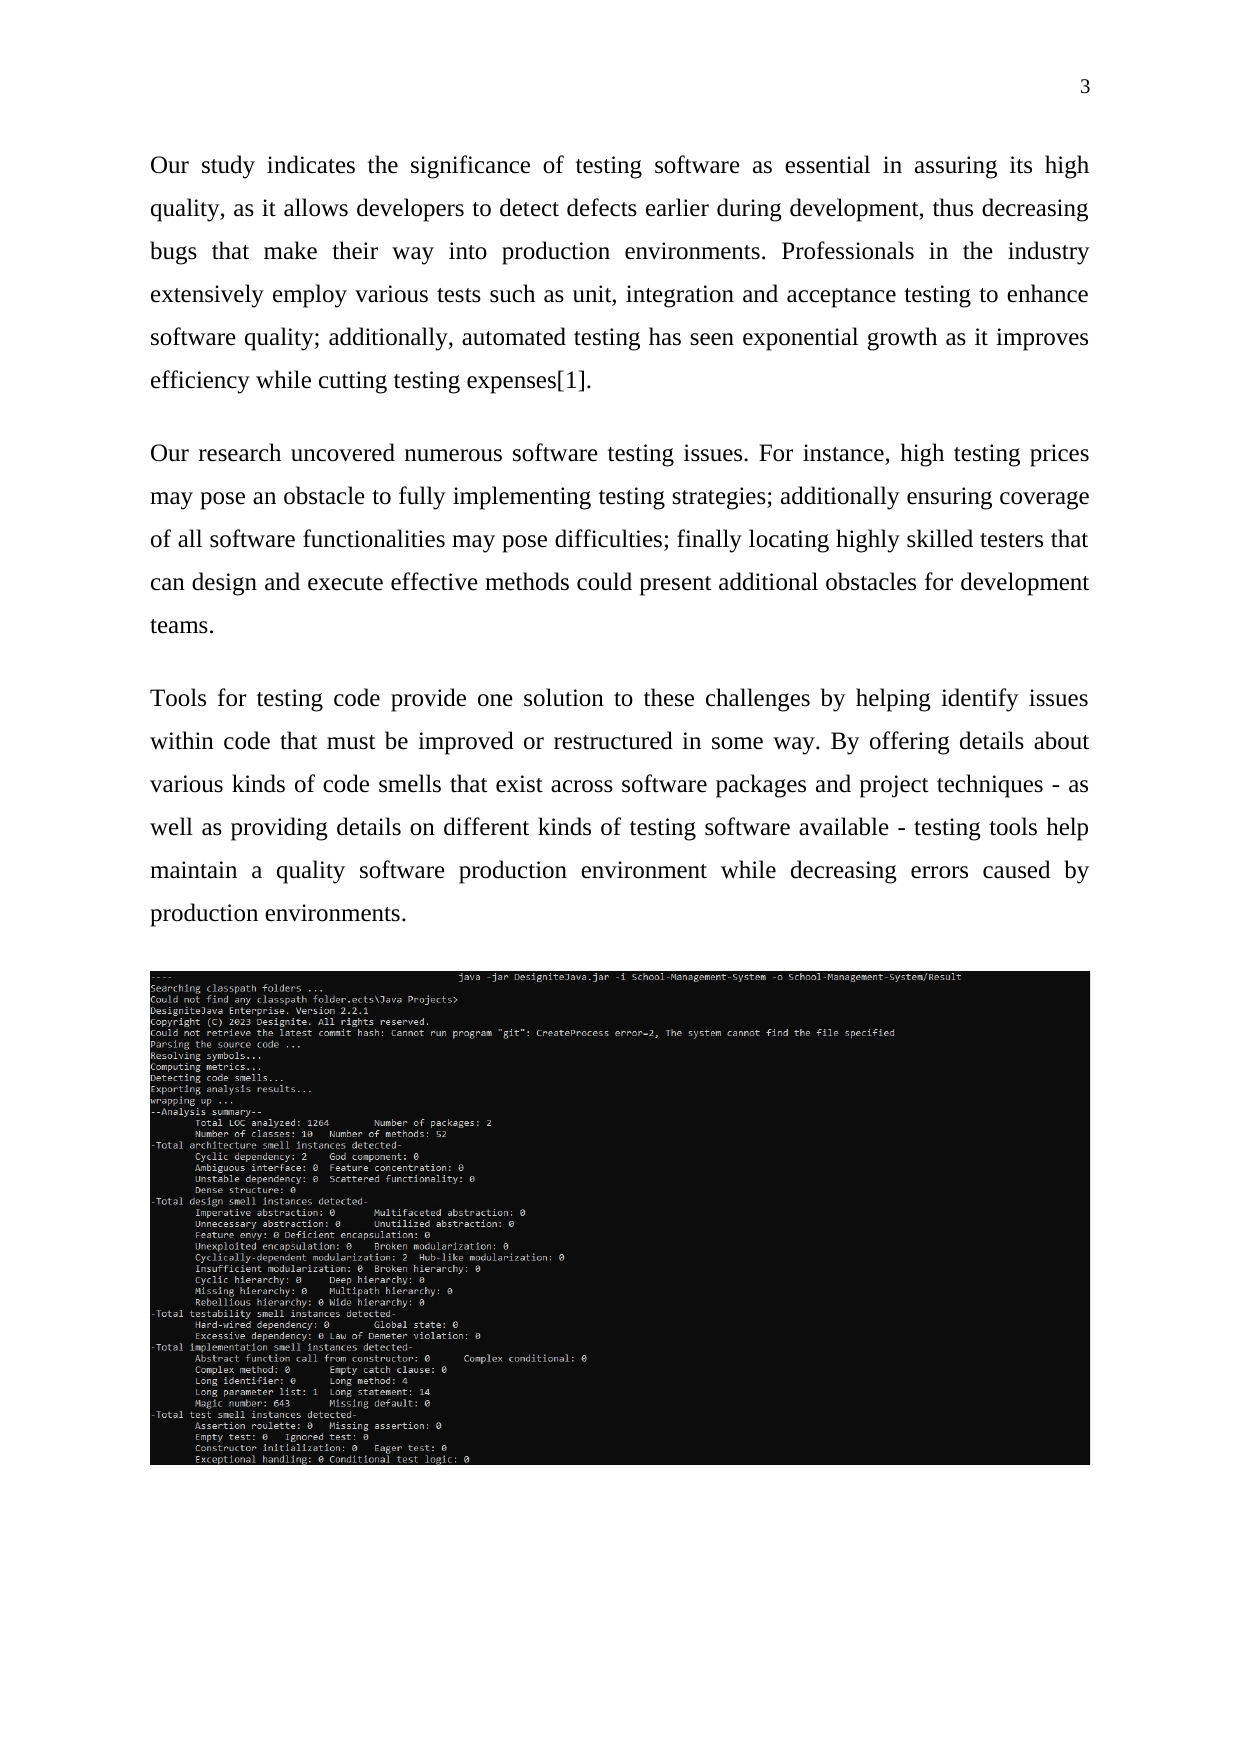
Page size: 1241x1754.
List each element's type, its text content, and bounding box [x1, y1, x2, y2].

text Our study indicates the significance of testing software as essential in assuring its high quality, as it allows developers to detect defects earlier during development, thus decreasing bugs that make their way into production environments. Professionals in the industry extensively employ various tests such as unit, integration and acceptance testing to enhance software quality; additionally, automated testing has seen exponential growth as it improves efficiency while cutting testing expenses[1]. [150, 150, 1090, 394]
text Tools for testing code provide one solution to these challenges by helping identify issues within code that must be improved or restructured in some way. By offering details about various kinds of code smells that exist across software packages and project techniques - as well as providing details on different kinds of testing software available - testing tools help maintain a quality software production environment while decreasing errors caused by production environments. [150, 683, 1090, 927]
text Our research uncovered numerous software testing issues. For instance, high testing prices may pose an obstacle to fully implementing testing strategies; additionally ensuring coverage of all software functionalities may pose difficulties; finally locating highly skilled testers that can design and execute effective methods could present additional obstacles for development teams. [150, 438, 1090, 639]
picture [150, 970, 1091, 1465]
